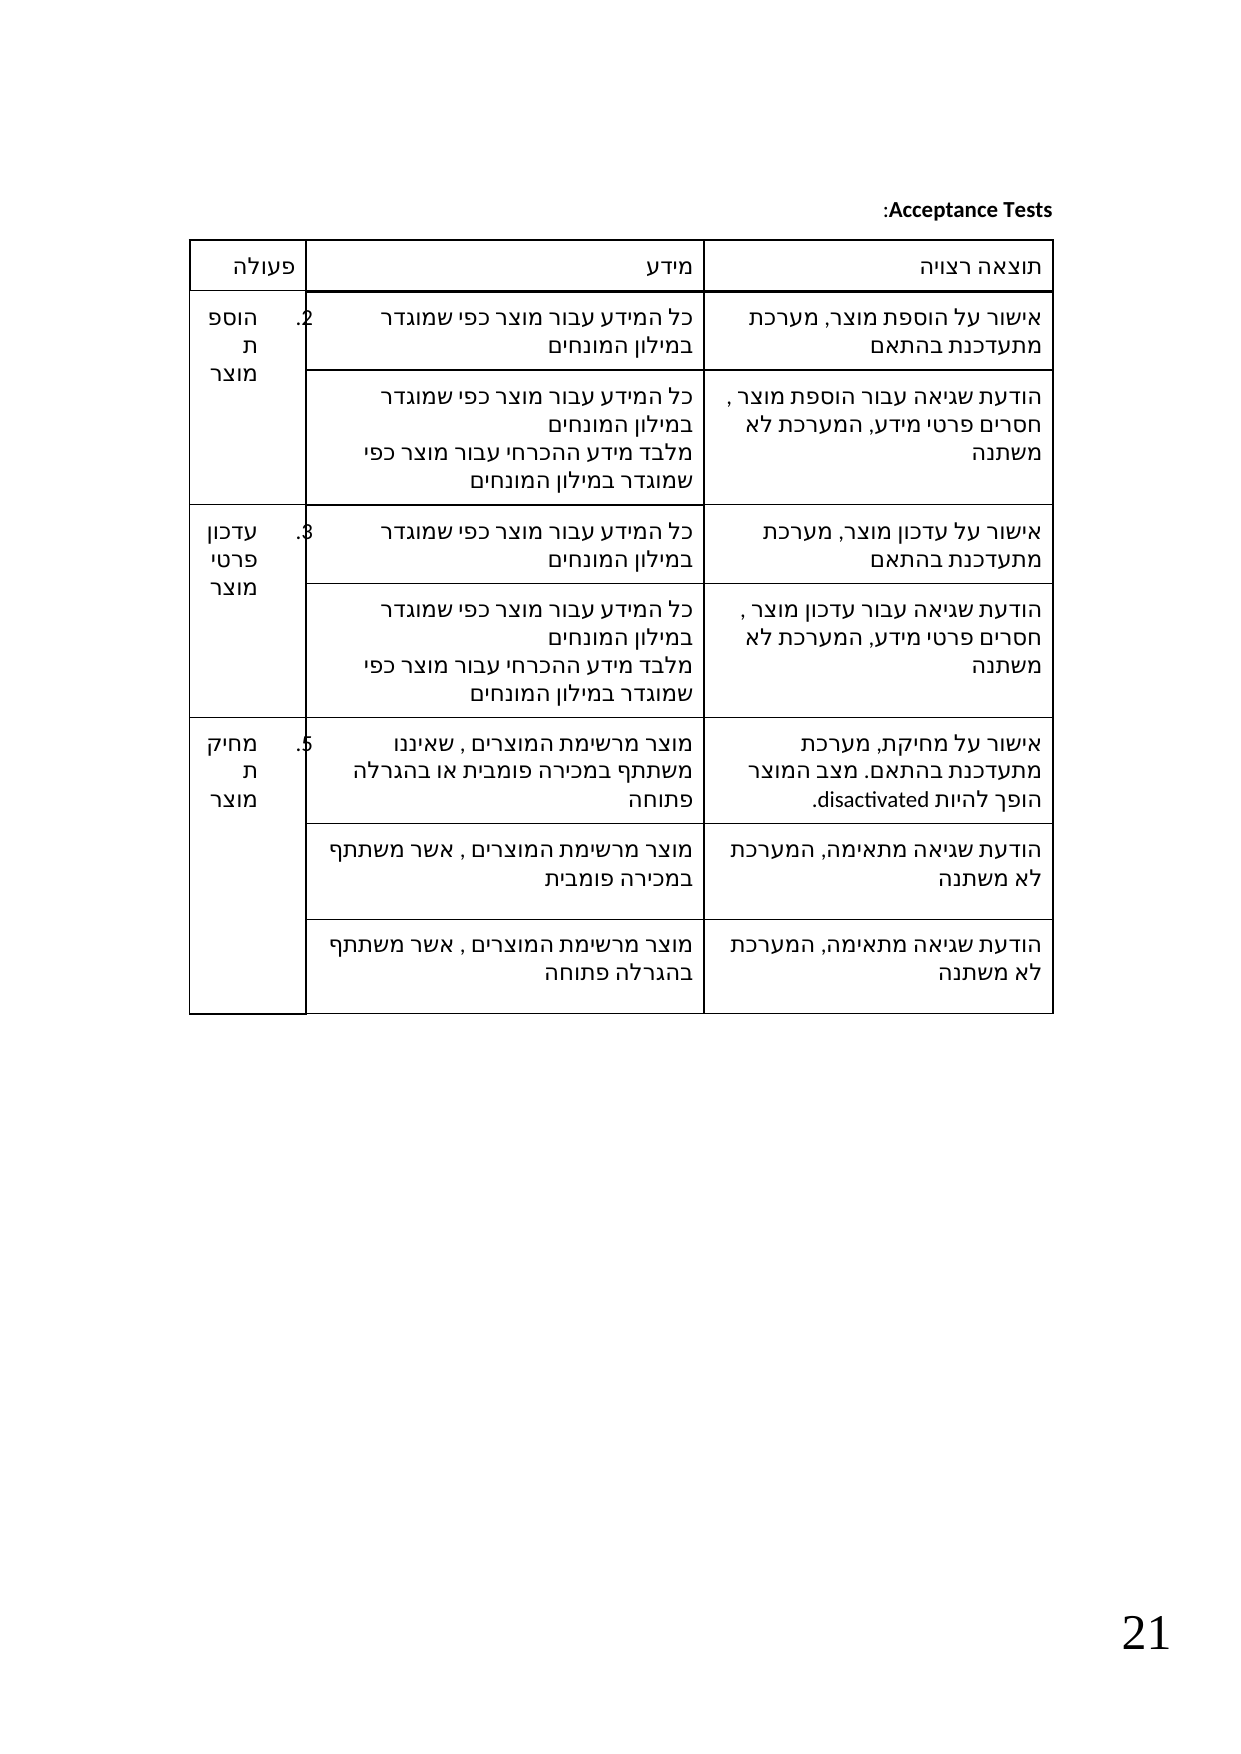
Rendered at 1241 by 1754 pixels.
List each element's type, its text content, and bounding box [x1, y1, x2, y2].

table_header פעולה [191, 241, 305, 290]
table_cell כל המידע עבור מוצר כפי שמוגדר במילון המונחים [307, 293, 703, 369]
table_cell כל המידע עבור מוצר כפי שמוגדר במילון המונחים [307, 506, 703, 583]
table_cell כל המידע עבור מוצר כפי שמוגדר במילון המונחים מלבד מידע ההכרחי עבור מוצר כפי שמוגדר במילון המונחים [307, 584, 703, 717]
table_cell עדכון פרטי מוצר [190, 505, 305, 717]
table_cell מוצר מרשימת המוצרים , שאיננו משתתף במכירה פומבית או בהגרלה פתוחה [307, 718, 703, 823]
table_cell הודעת שגיאה מתאימה, המערכת לא משתנה [705, 824, 1052, 919]
table_header מידע [307, 241, 703, 290]
table_cell מוצר מרשימת המוצרים , אשר משתתף בהגרלה פתוחה [307, 920, 703, 1013]
text Acceptance Tests: [187, 195, 1053, 223]
table_cell הוספת מוצר [190, 291, 305, 504]
table_cell אישור על עדכון מוצר, מערכת מתעדכנת בהתאם [705, 505, 1052, 583]
table_cell מוצר מרשימת המוצרים , אשר משתתף במכירה פומבית [307, 824, 703, 919]
table_cell כל המידע עבור מוצר כפי שמוגדר במילון המונחים מלבד מידע ההכרחי עבור מוצר כפי שמוגדר במילון המונחים [307, 371, 703, 504]
table_cell הודעת שגיאה עבור הוספת מוצר , חסרים פרטי מידע, המערכת לא משתנה [705, 371, 1052, 504]
table_cell מחיקת מוצר [190, 718, 305, 1013]
table_cell הודעת שגיאה עבור עדכון מוצר , חסרים פרטי מידע, המערכת לא משתנה [705, 584, 1052, 717]
table_cell אישור על הוספת מוצר, מערכת מתעדכנת בהתאם [705, 293, 1052, 369]
table_cell אישור על מחיקת, מערכת מתעדכנת בהתאם. מצב המוצר הופך להיות disactivated. [705, 718, 1052, 823]
table_header תוצאה רצויה [705, 241, 1052, 290]
table_cell הודעת שגיאה מתאימה, המערכת לא משתנה [705, 920, 1052, 1013]
